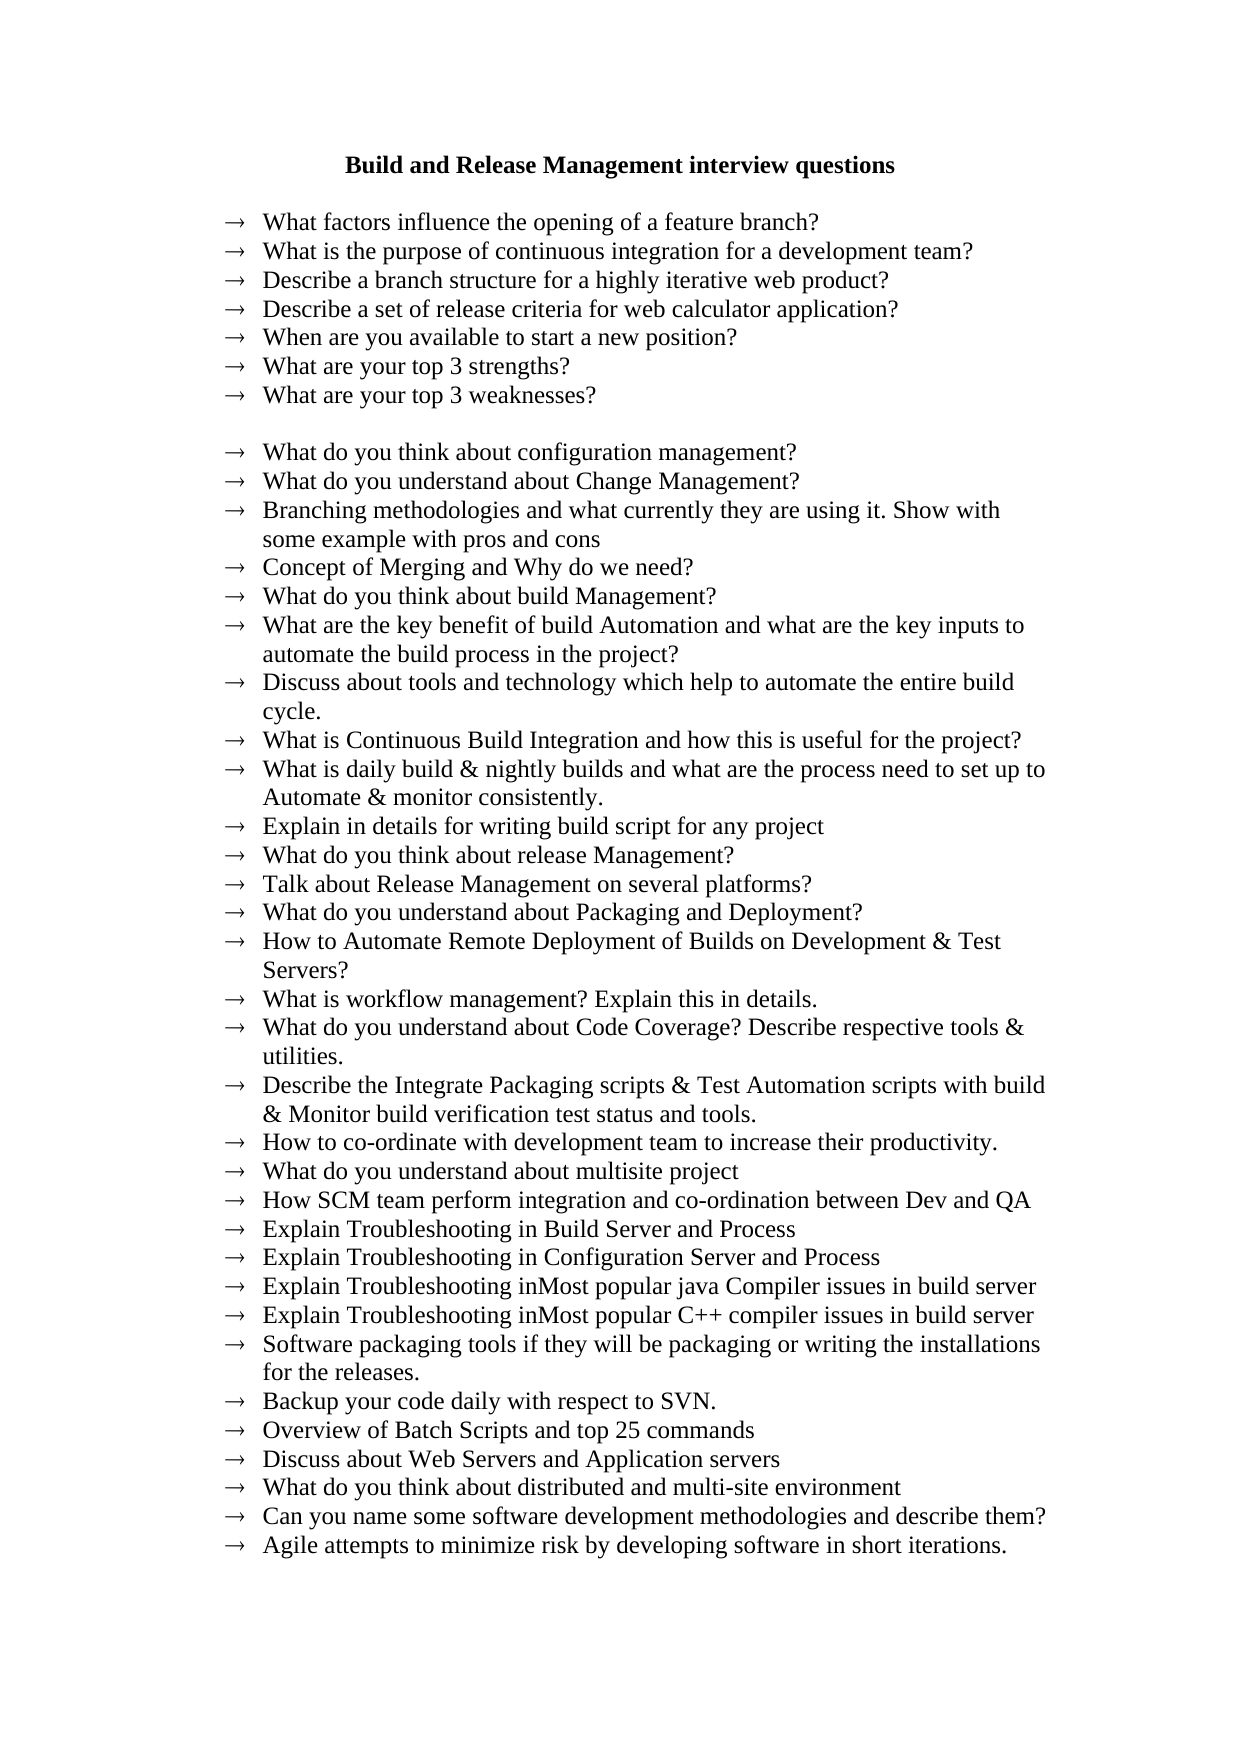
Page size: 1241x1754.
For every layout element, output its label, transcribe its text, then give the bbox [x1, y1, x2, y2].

list Describe the Integrate Packaging scripts & Test Automation scripts with build & Monitor build verification test status and tools. [225, 1070, 1053, 1127]
list Can you name some software development methodologies and describe them? [225, 1501, 1053, 1530]
list What are your top 3 strengths? [225, 351, 1053, 380]
text Build and Release Management interview questions [187, 150, 1053, 179]
list Branching methodologies and what currently they are using it. Show with some example with pros and cons [225, 495, 1053, 552]
list How to Automate Remote Deployment of Builds on Development & Test Servers? [225, 926, 1053, 984]
list Agile attempts to minimize risk by developing software in short iterations. [225, 1530, 1053, 1559]
list Overview of Batch Scripts and top 25 commands [225, 1415, 1053, 1444]
list What do you understand about multisite project [225, 1156, 1053, 1185]
list What do you understand about Code Coverage? Describe respective tools & utilities. [225, 1012, 1053, 1070]
list What are the key benefit of build Automation and what are the key inputs to automate the build process in the project? [225, 610, 1053, 667]
list Explain Troubleshooting in Build Server and Process [225, 1214, 1053, 1242]
list Explain in details for writing build script for any project [225, 811, 1053, 840]
list Concept of Merging and Why do we need? [225, 552, 1053, 581]
list Explain Troubleshooting in Configuration Server and Process [225, 1242, 1053, 1271]
list Software packaging tools if they will be packaging or writing the installations for the releases. [225, 1329, 1053, 1386]
list Backup your code daily with respect to SVN. [225, 1386, 1053, 1415]
list What is Continuous Build Integration and how this is useful for the project? [225, 725, 1053, 754]
list Explain Troubleshooting inMost popular C++ compiler issues in build server [225, 1300, 1053, 1329]
list What do you think about build Management? [225, 581, 1053, 610]
list What do you understand about Packaging and Deployment? [225, 897, 1053, 926]
list What do you understand about Change Management? [225, 466, 1053, 495]
list Discuss about Web Servers and Application servers [225, 1444, 1053, 1472]
list What do you think about configuration management? [225, 437, 1053, 466]
list What is workflow management? Explain this in details. [225, 984, 1053, 1012]
list Describe a branch structure for a highly iterative web product? [225, 265, 1053, 294]
list How to co-ordinate with development team to increase their productivity. [225, 1127, 1053, 1156]
list Explain Troubleshooting inMost popular java Compiler issues in build server [225, 1271, 1053, 1300]
list What do you think about release Management? [225, 840, 1053, 869]
list What is the purpose of continuous integration for a development team? [225, 236, 1053, 265]
list What is daily build & nightly builds and what are the process need to set up to Automate & monitor consistently. [225, 754, 1053, 811]
list What factors influence the opening of a feature branch? [225, 207, 1053, 236]
list What do you think about distributed and multi-site environment [225, 1472, 1053, 1501]
list When are you available to start a new position? [225, 322, 1053, 351]
list Describe a set of release criteria for web calculator application? [225, 294, 1053, 322]
list Talk about Release Management on several platforms? [225, 869, 1053, 897]
list Discuss about tools and technology which help to automate the entire build cycle. [225, 667, 1053, 725]
list What are your top 3 weaknesses? [225, 380, 1053, 409]
list How SCM team perform integration and co-ordination between Dev and QA [225, 1185, 1053, 1214]
